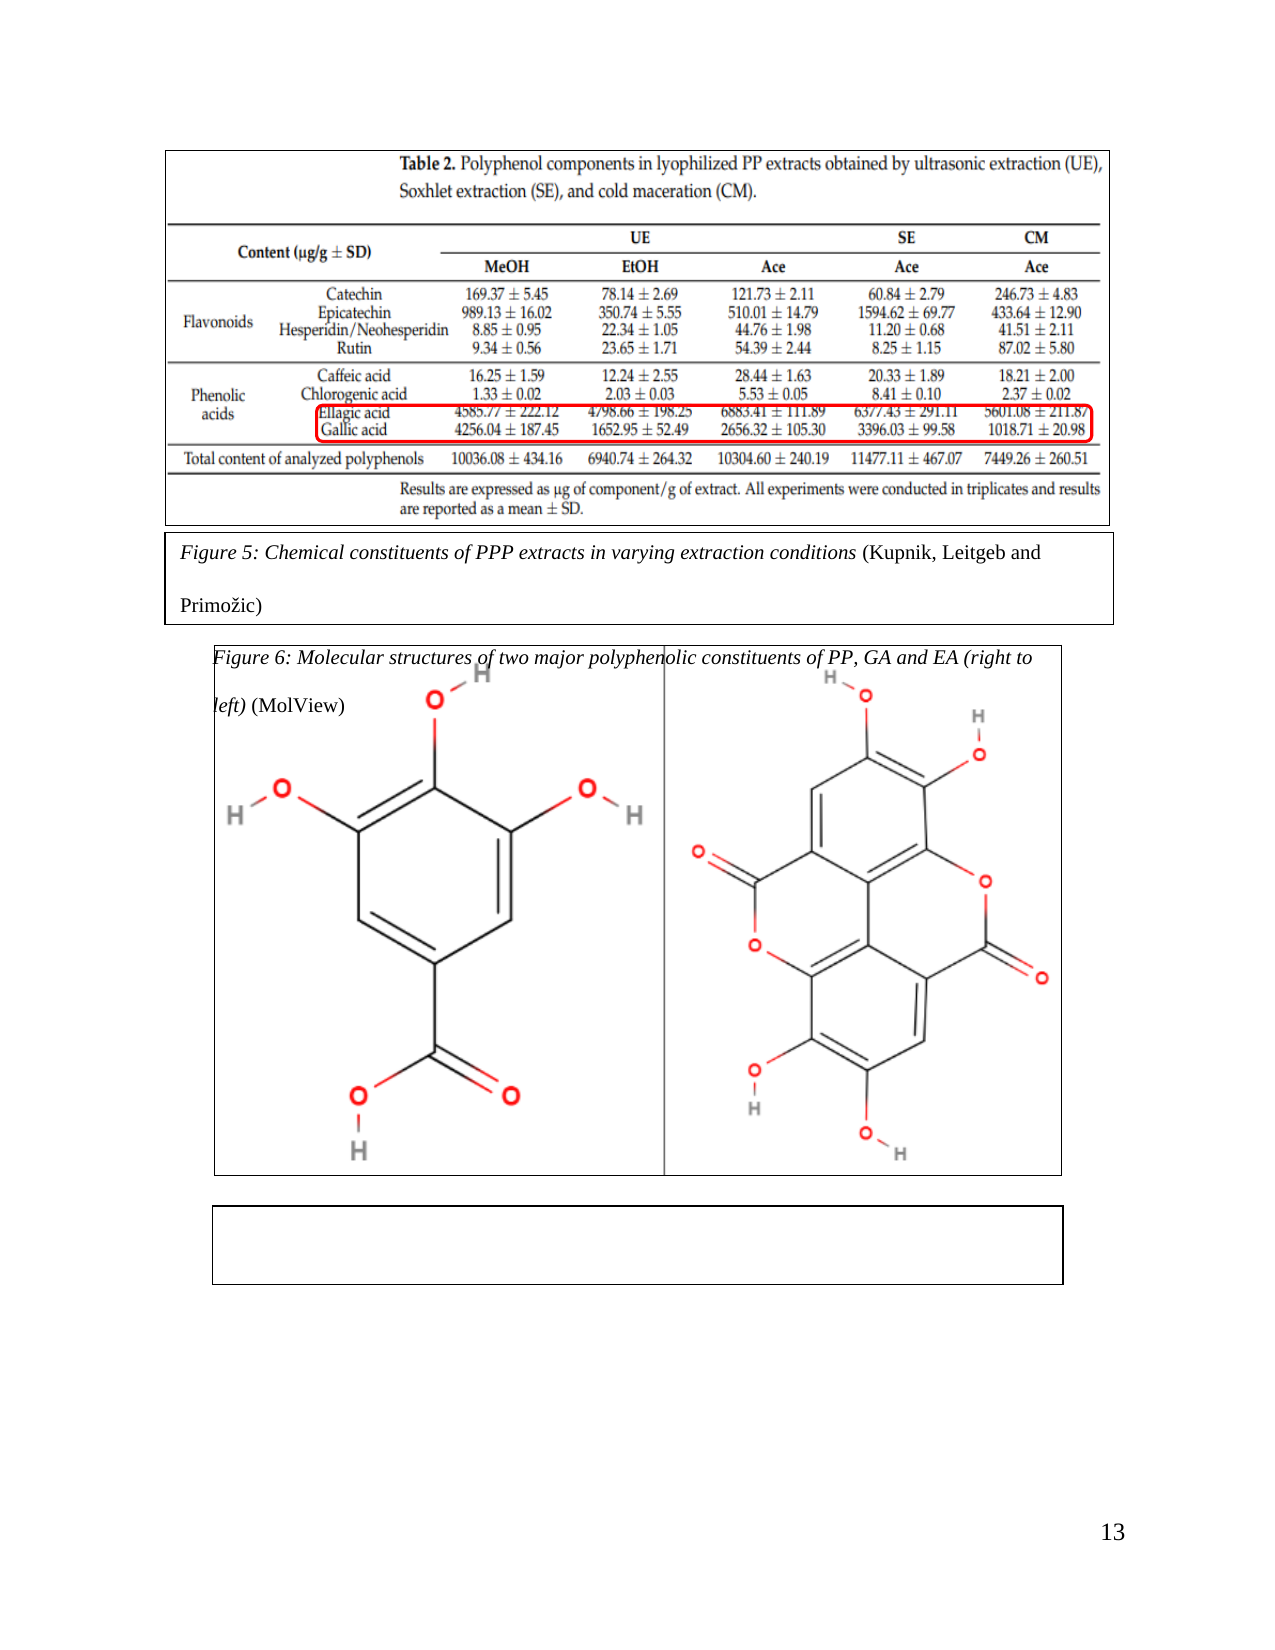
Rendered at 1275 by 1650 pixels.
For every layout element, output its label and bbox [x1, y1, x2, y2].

picture [215, 646, 1061, 1175]
picture [166, 151, 1109, 525]
